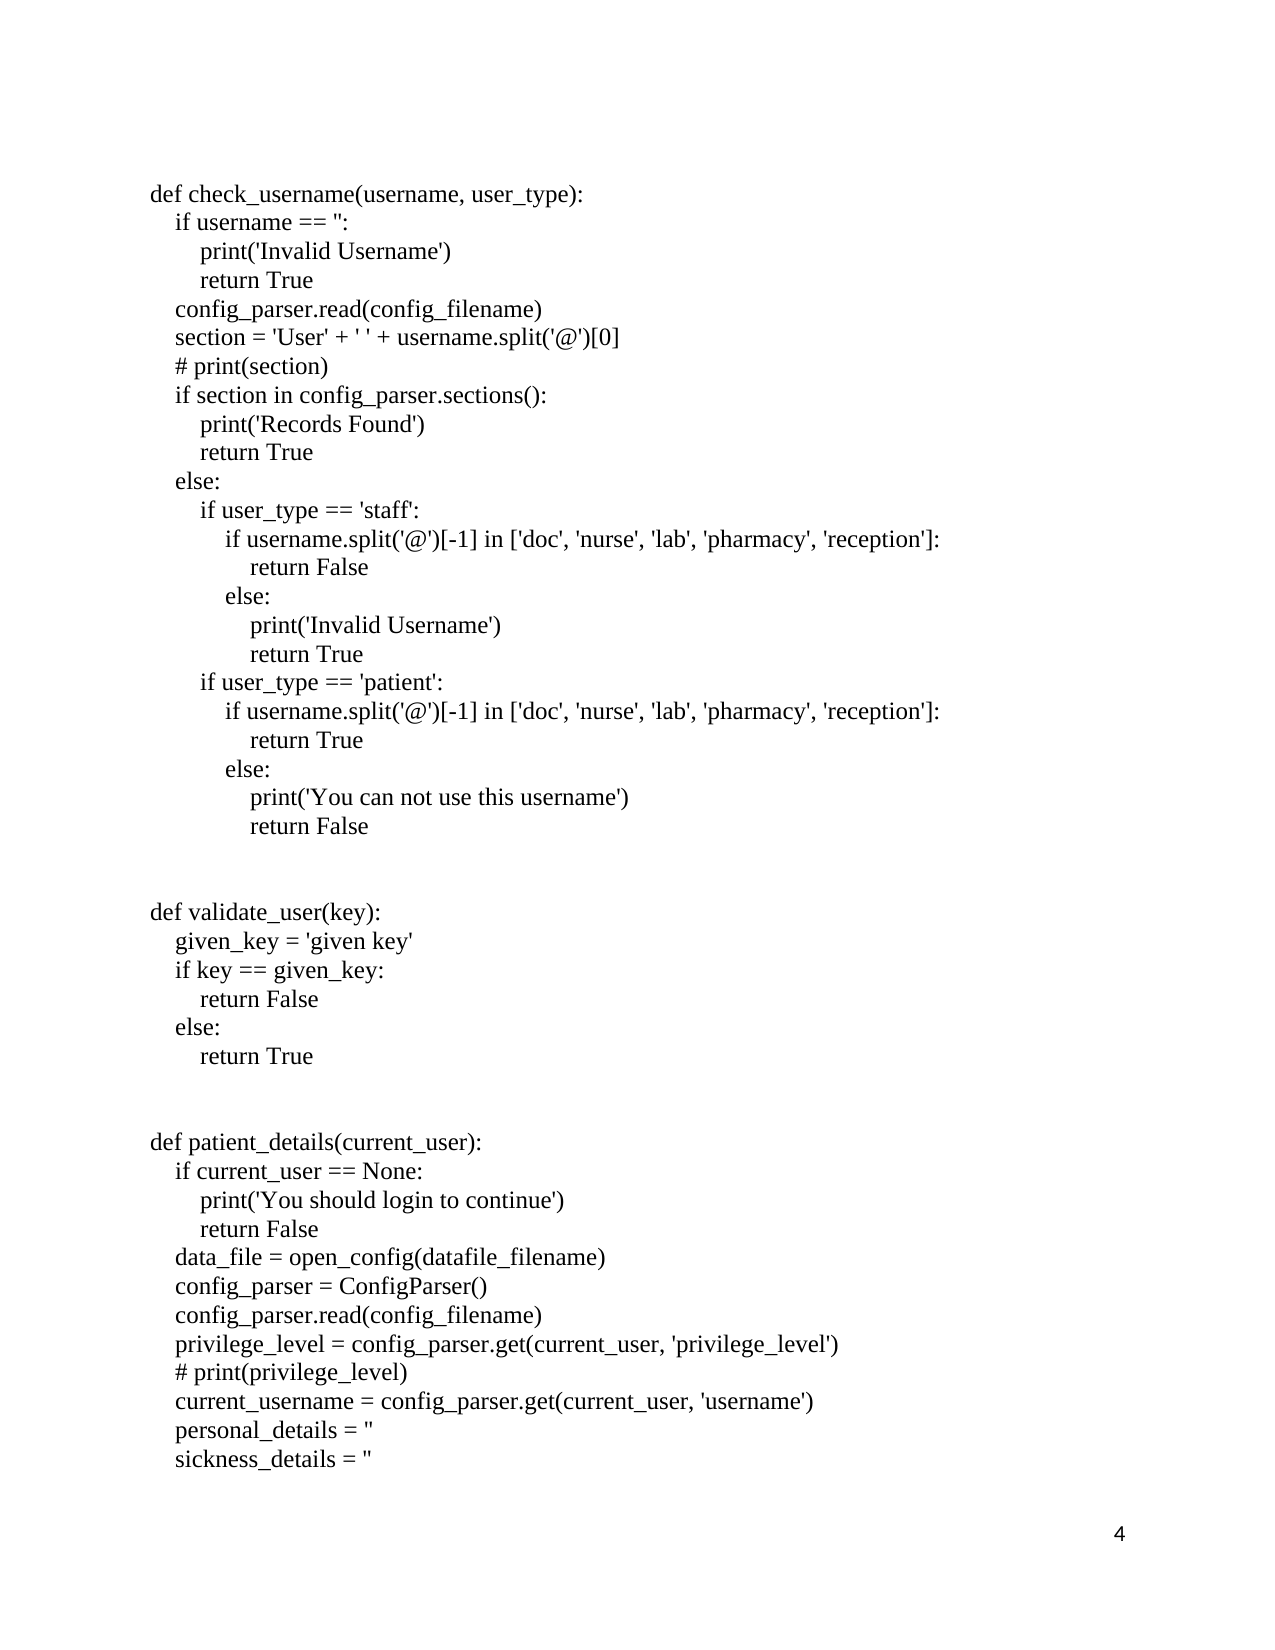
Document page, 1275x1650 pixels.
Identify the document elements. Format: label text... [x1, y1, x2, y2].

text # print(section) [150, 351, 1125, 380]
text print('You should login to continue') [150, 1185, 1125, 1214]
text else: [150, 466, 1125, 495]
text return True [150, 1041, 1125, 1070]
text sickness_details = '' [150, 1444, 1125, 1472]
text return True [150, 725, 1125, 754]
text privilege_level = config_parser.get(current_user, 'privilege_level') [150, 1329, 1125, 1357]
text def validate_user(key): [150, 897, 1125, 926]
text if user_type == 'patient': [150, 667, 1125, 696]
text current_username = config_parser.get(current_user, 'username') [150, 1386, 1125, 1415]
text config_parser.read(config_filename) [150, 1300, 1125, 1329]
text if username == '': [150, 207, 1125, 236]
text return True [150, 265, 1125, 294]
text config_parser = ConfigParser() [150, 1271, 1125, 1300]
text if key == given_key: [150, 955, 1125, 984]
text print('Invalid Username') [150, 236, 1125, 265]
text section = 'User' + ' ' + username.split('@')[0] [150, 322, 1125, 351]
text if username.split('@')[-1] in ['doc', 'nurse', 'lab', 'pharmacy', 'reception']: [150, 696, 1125, 725]
text # print(privilege_level) [150, 1357, 1125, 1386]
text return False [150, 984, 1125, 1012]
text if user_type == 'staff': [150, 495, 1125, 524]
text return True [150, 437, 1125, 466]
text personal_details = '' [150, 1415, 1125, 1444]
text return False [150, 811, 1125, 840]
text else: [150, 754, 1125, 782]
text print('Records Found') [150, 409, 1125, 437]
text else: [150, 1012, 1125, 1041]
text else: [150, 581, 1125, 610]
text return False [150, 1214, 1125, 1242]
text given_key = 'given key' [150, 926, 1125, 955]
text print('Invalid Username') [150, 610, 1125, 639]
text return False [150, 552, 1125, 581]
text config_parser.read(config_filename) [150, 294, 1125, 322]
text def patient_details(current_user): [150, 1127, 1125, 1156]
text data_file = open_config(datafile_filename) [150, 1242, 1125, 1271]
text if section in config_parser.sections(): [150, 380, 1125, 409]
text print('You can not use this username') [150, 782, 1125, 811]
text if username.split('@')[-1] in ['doc', 'nurse', 'lab', 'pharmacy', 'reception']: [150, 524, 1125, 552]
text return True [150, 639, 1125, 667]
text def check_username(username, user_type): [150, 179, 1125, 207]
text if current_user == None: [150, 1156, 1125, 1185]
